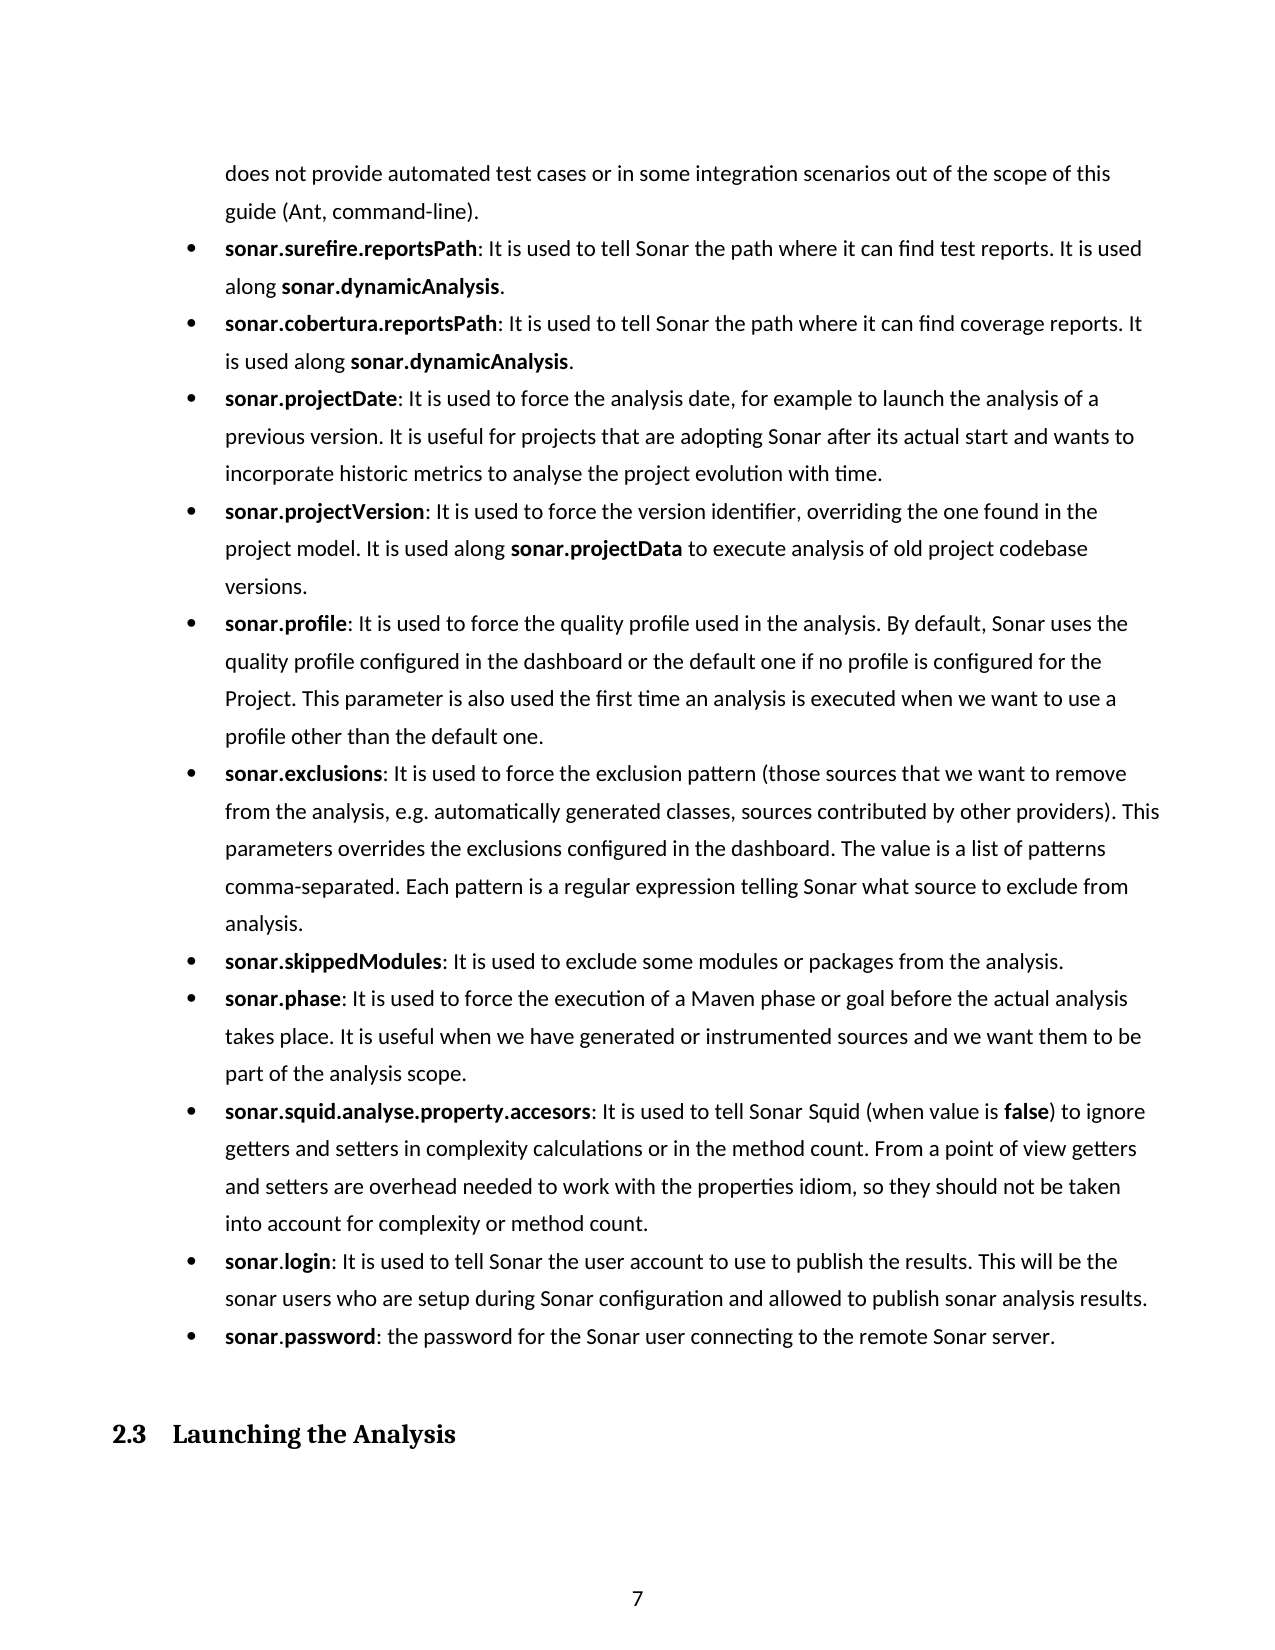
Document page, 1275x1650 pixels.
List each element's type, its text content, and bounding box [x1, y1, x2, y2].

list sonar.password: the password for the Sonar user connecting to the remote Sonar server. [187, 1312, 1162, 1350]
list sonar.phase: It is used to force the execution of a Maven phase or goal before the actual analysis takes place. It is useful when we have generated or instrumented sources and we want them to be part of the analysis scope. [187, 975, 1162, 1087]
list sonar.profile: It is used to force the quality profile used in the analysis. By default, Sonar uses the quality profile configured in the dashboard or the default one if no profile is configured for the Project. This parameter is also used the first time an analysis is executed when we want to use a profile other than the default one. [187, 600, 1162, 750]
list sonar.exclusions: It is used to force the exclusion pattern (those sources that we want to remove from the analysis, e.g. automatically generated classes, sources contributed by other providers). This parameters overrides the exclusions configured in the dashboard. The value is a list of patterns comma-separated. Each pattern is a regular expression telling Sonar what source to exclude from analysis. [187, 750, 1162, 937]
subtitle Launching the Analysis [112, 1412, 1162, 1450]
list sonar.skippedModules: It is used to exclude some modules or packages from the analysis. [187, 937, 1162, 975]
list sonar.projectDate: It is used to force the analysis date, for example to launch the analysis of a previous version. It is useful for projects that are adopting Sonar after its actual start and wants to incorporate historic metrics to analyse the project evolution with time. [187, 375, 1162, 487]
list sonar.cobertura.reportsPath: It is used to tell Sonar the path where it can find coverage reports. It is used along sonar.dynamicAnalysis. [187, 300, 1162, 375]
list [187, 150, 1162, 225]
list sonar.squid.analyse.property.accesors: It is used to tell Sonar Squid (when value is false) to ignore getters and setters in complexity calculations or in the method count. From a point of view getters and setters are overhead needed to work with the properties idiom, so they should not be taken into account for complexity or method count. [187, 1087, 1162, 1237]
list sonar.projectVersion: It is used to force the version identifier, overriding the one found in the project model. It is used along sonar.projectData to execute analysis of old project codebase versions. [187, 487, 1162, 600]
list sonar.surefire.reportsPath: It is used to tell Sonar the path where it can find test reports. It is used along sonar.dynamicAnalysis. [187, 225, 1162, 300]
list sonar.login: It is used to tell Sonar the user account to use to publish the results. This will be the sonar users who are setup during Sonar configuration and allowed to publish sonar analysis results. [187, 1237, 1162, 1312]
